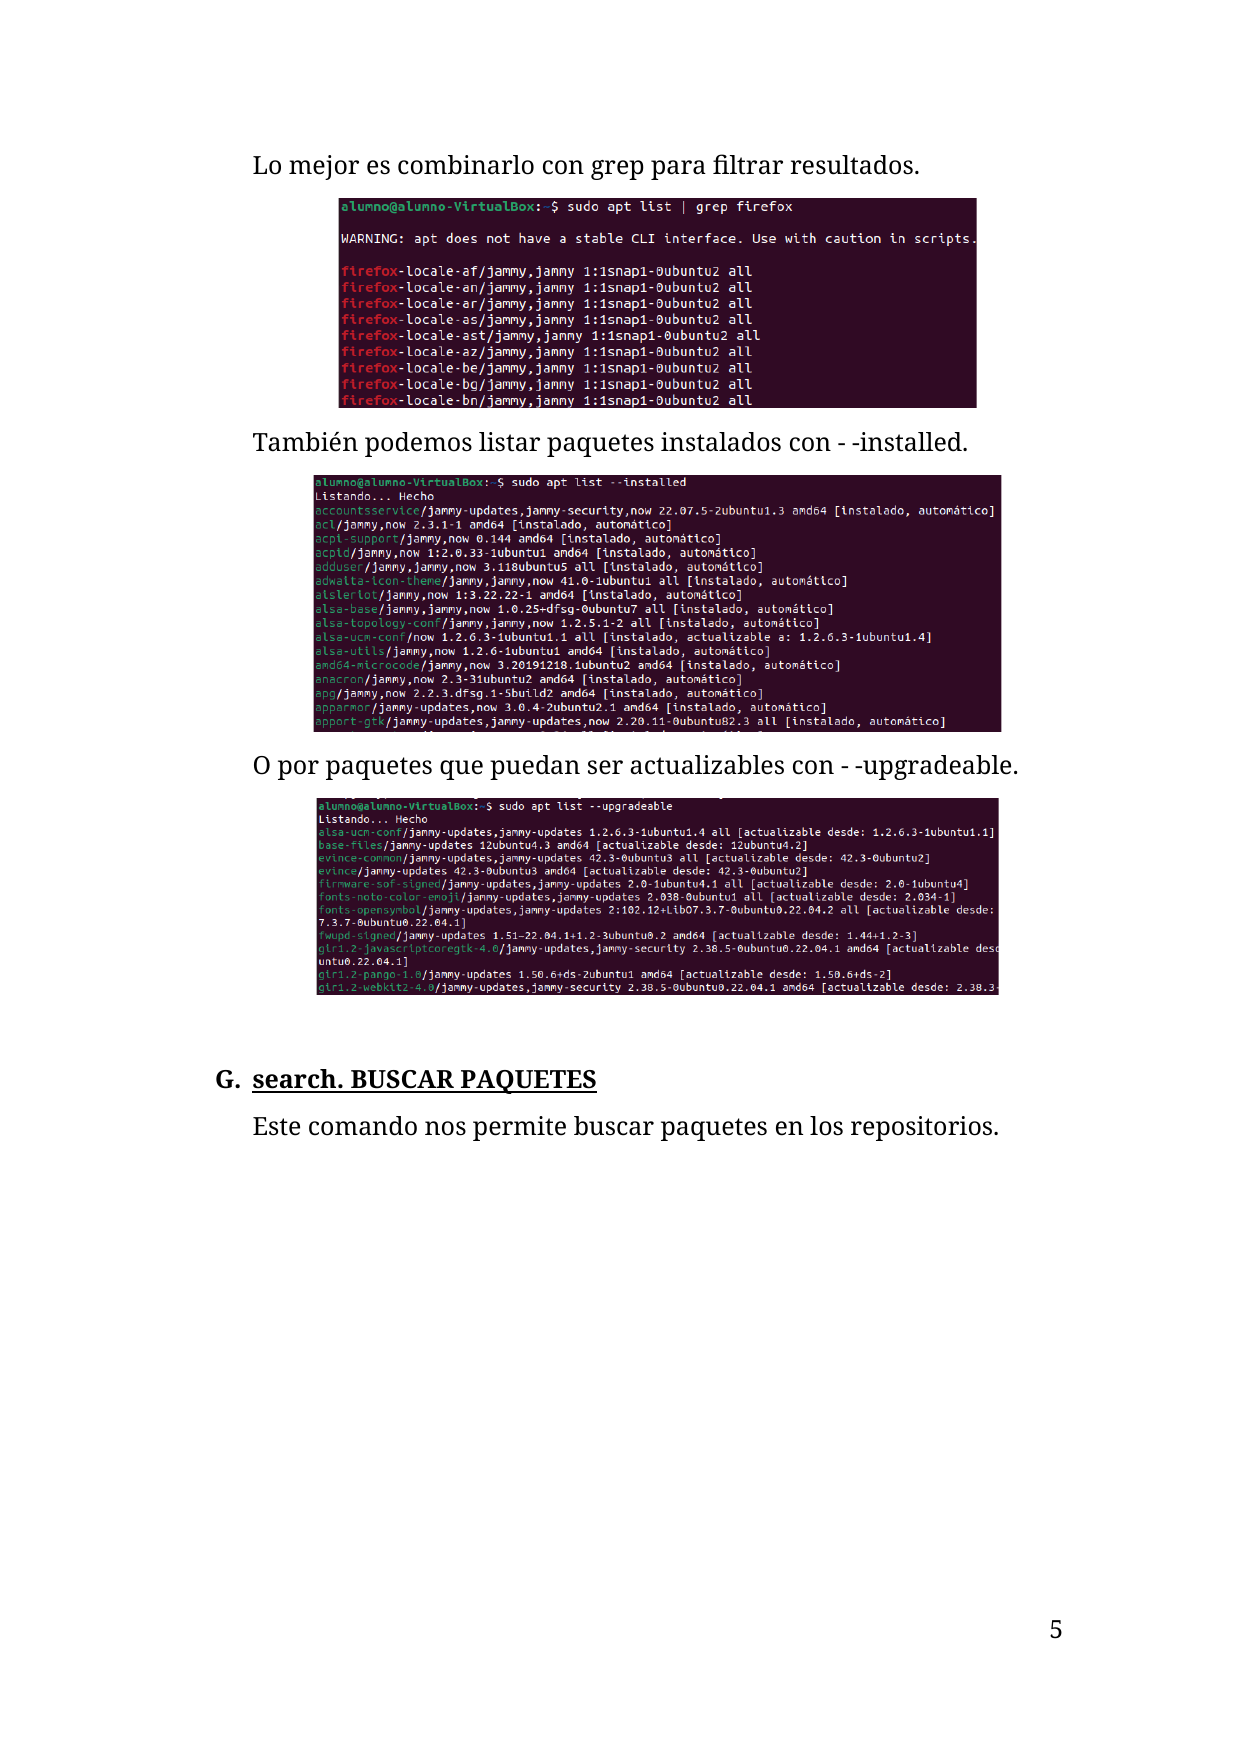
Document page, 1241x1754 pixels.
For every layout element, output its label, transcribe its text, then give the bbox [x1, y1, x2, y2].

picture [338, 198, 977, 408]
picture [313, 475, 1002, 732]
picture [316, 798, 999, 995]
text Este comando nos permite buscar paquetes en los repositorios. [252, 1108, 1063, 1142]
text O por paquetes que puedan ser actualizables con - -upgradeable. [252, 748, 1063, 782]
subtitle search. BUSCAR PAQUETES [215, 1062, 1063, 1096]
text Lo mejor es combinarlo con grep para filtrar resultados. [252, 148, 1063, 182]
text También podemos listar paquetes instalados con - -installed. [252, 424, 1063, 458]
